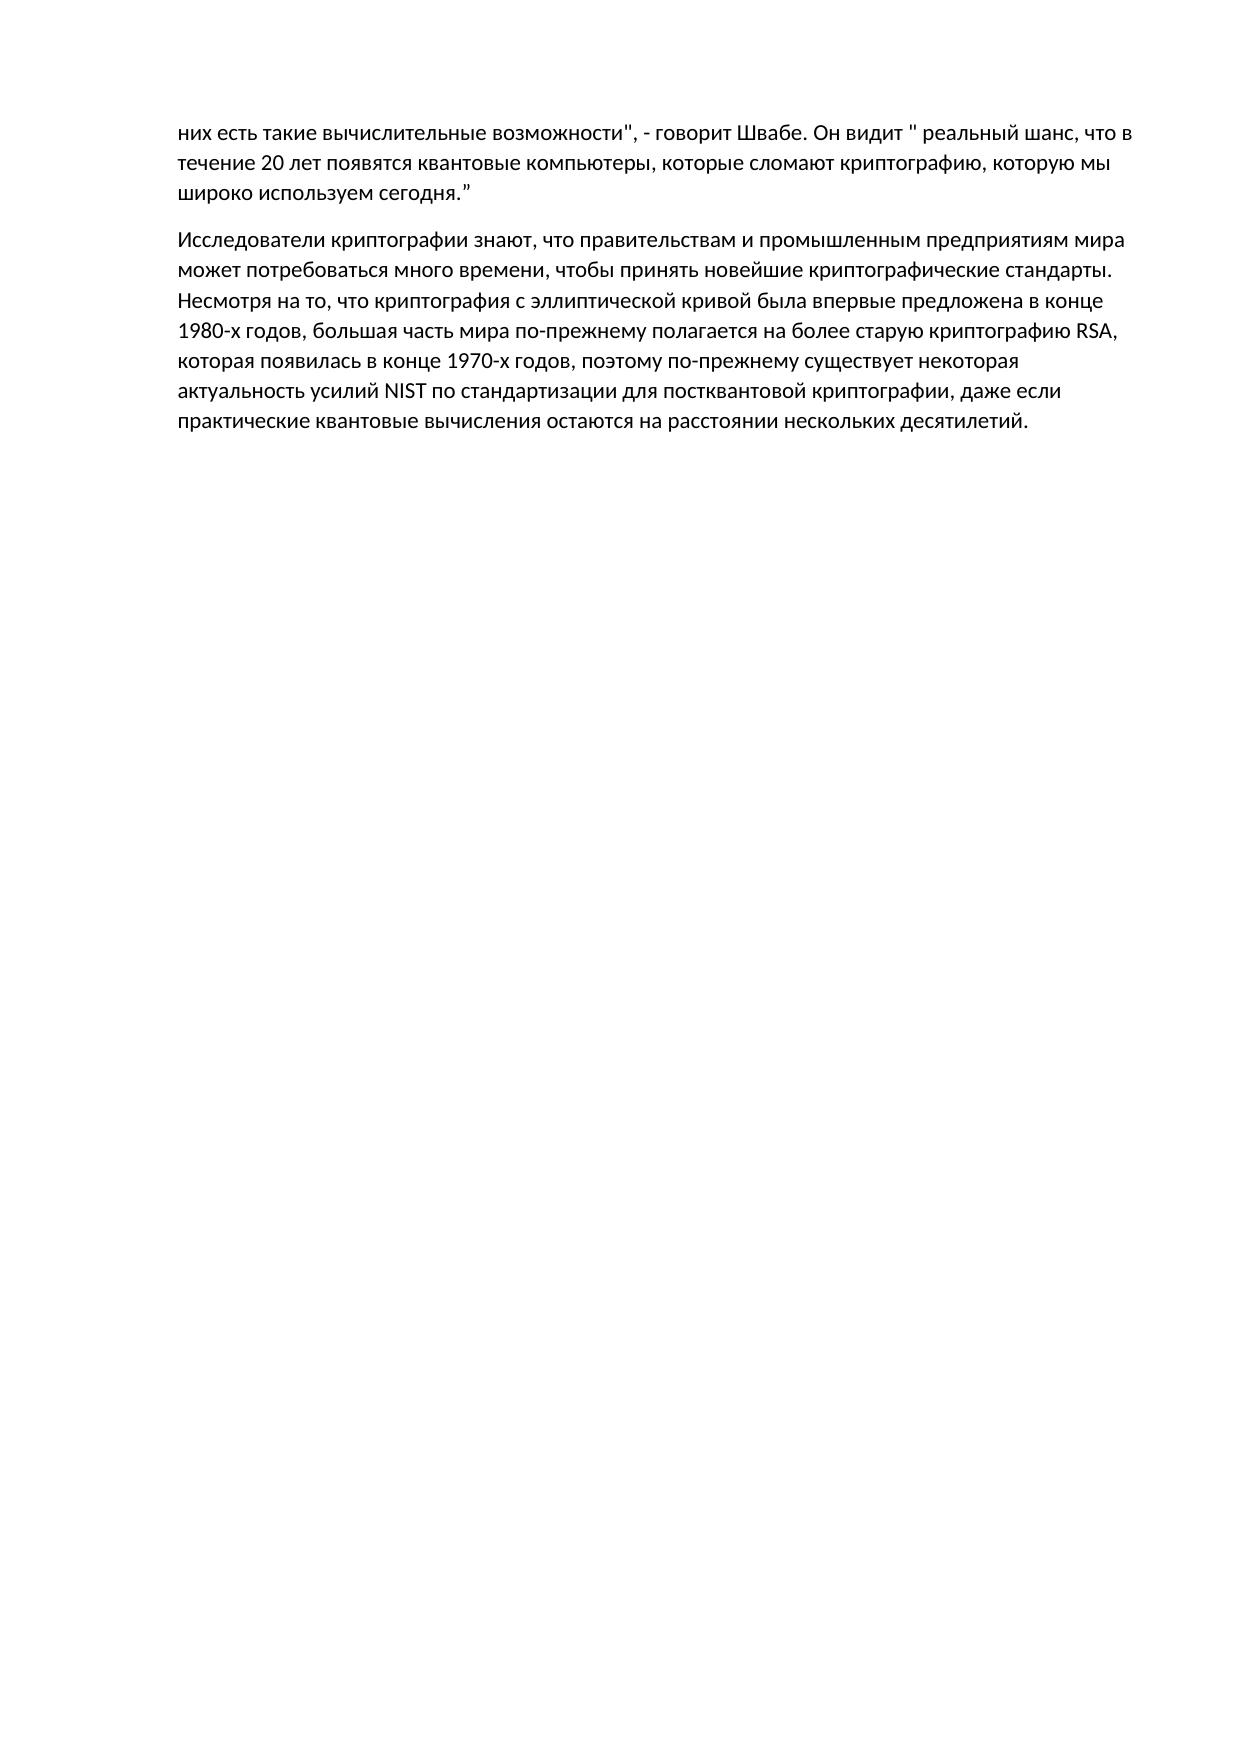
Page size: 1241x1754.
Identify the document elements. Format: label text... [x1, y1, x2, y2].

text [177, 118, 1152, 207]
text Исследователи криптографии знают, что правительствам и промышленным предприятиям мира может потребоваться много времени, чтобы принять новейшие криптографические стандарты. Несмотря на то, что криптография с эллиптической кривой была впервые предложена в конце 1980-х годов, большая часть мира по-прежнему полагается на более старую криптографию RSA, которая появилась в конце 1970-х годов, поэтому по-прежнему существует некоторая актуальность усилий NIST по стандартизации для постквантовой криптографии, даже если практические квантовые вычисления остаются на расстоянии нескольких десятилетий. [177, 225, 1152, 435]
